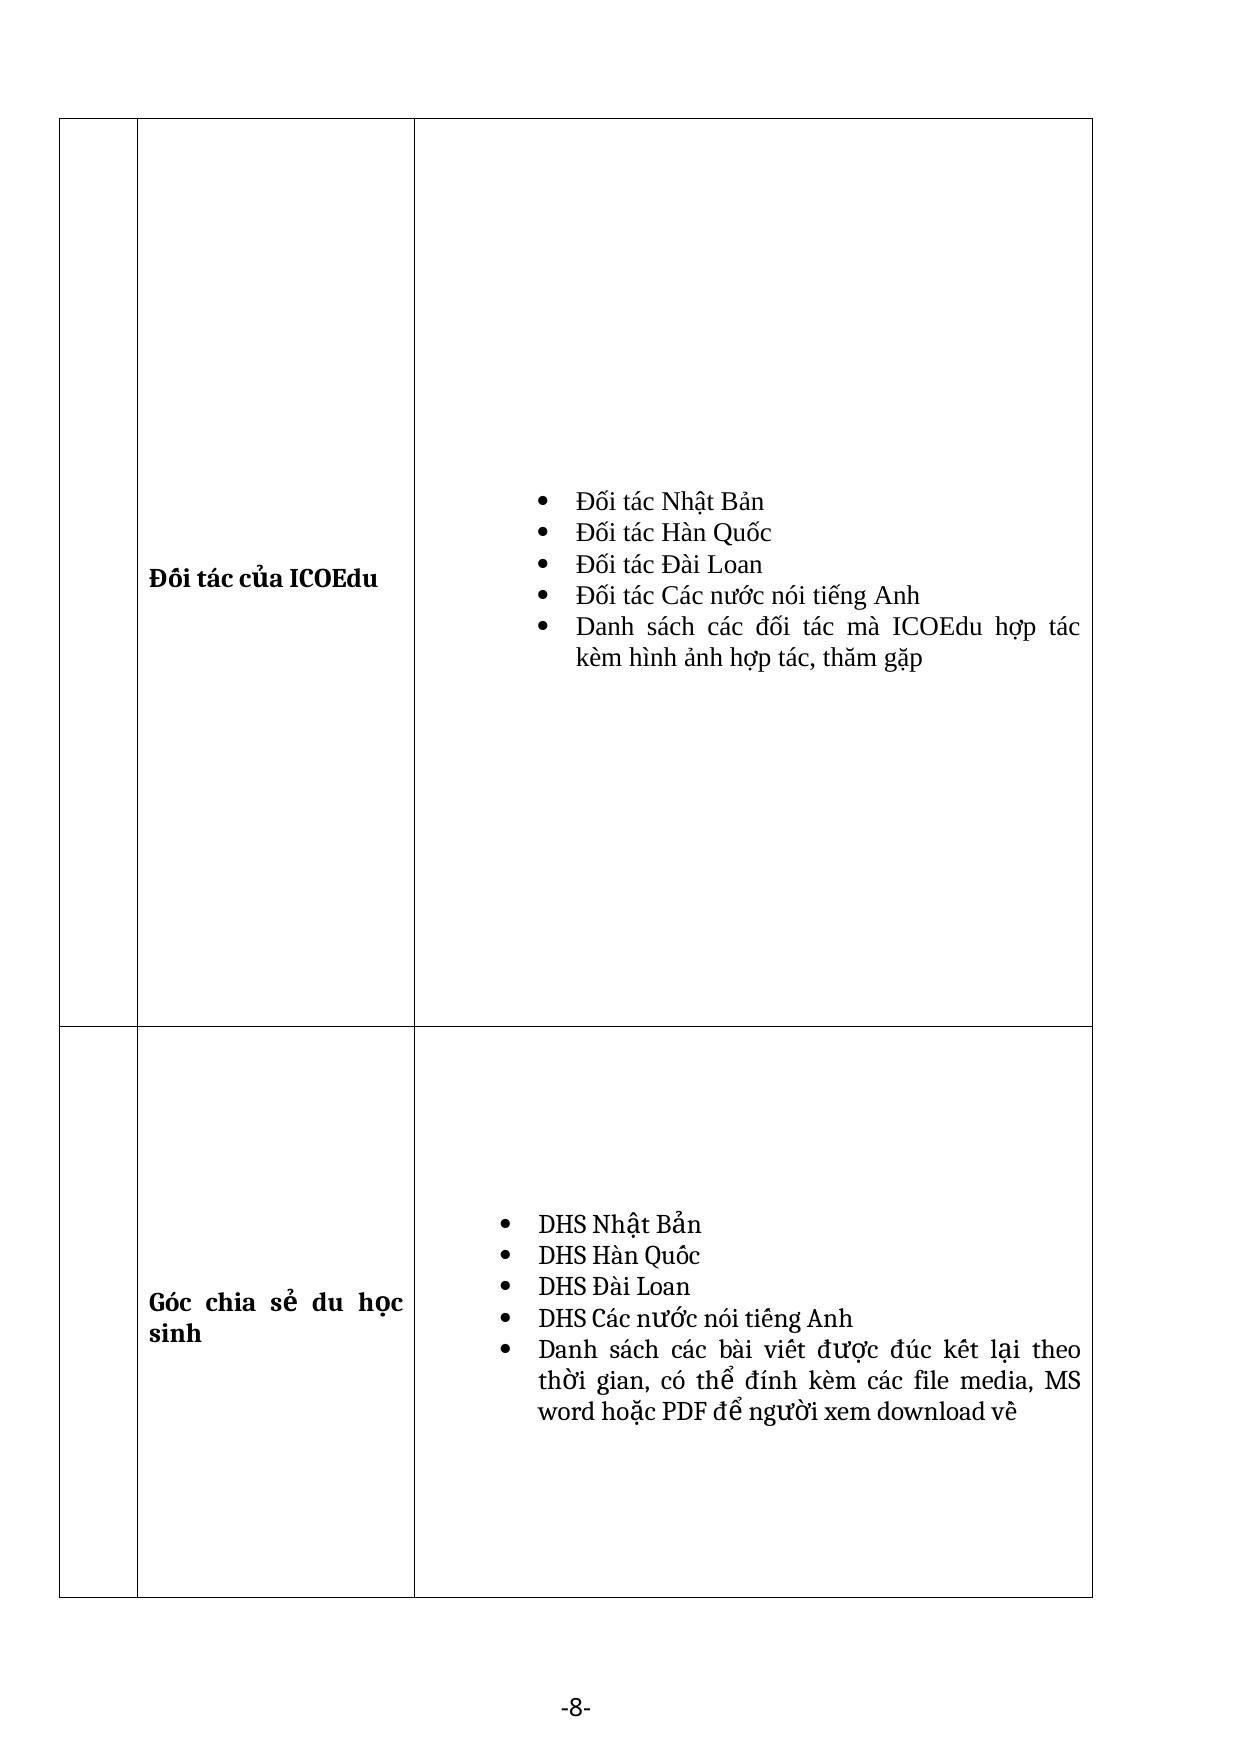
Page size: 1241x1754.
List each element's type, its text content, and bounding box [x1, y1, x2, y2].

table_cell DHS Nhật Bản DHS Hàn Quốc DHS Đài Loan DHS Các nước nói tiếng Anh Danh sách các bài viết được đúc kết lại theo thời gian, có thể đính kèm các file media, MS word hoặc PDF để người xem download về [415, 1027, 1092, 1597]
table_cell Đối tác Nhật Bản Đối tác Hàn Quốc Đối tác Đài Loan Đối tác Các nước nói tiếng Anh Danh sách các đối tác mà ICOEdu hợp tác kèm hình ảnh hợp tác, thăm gặp [415, 119, 1092, 1026]
table_cell [60, 119, 137, 1026]
table_cell Góc chia sẻ du học sinh [138, 1027, 414, 1597]
table_cell [60, 1027, 137, 1597]
table_cell Đối tác của ICOEdu [138, 119, 414, 1026]
